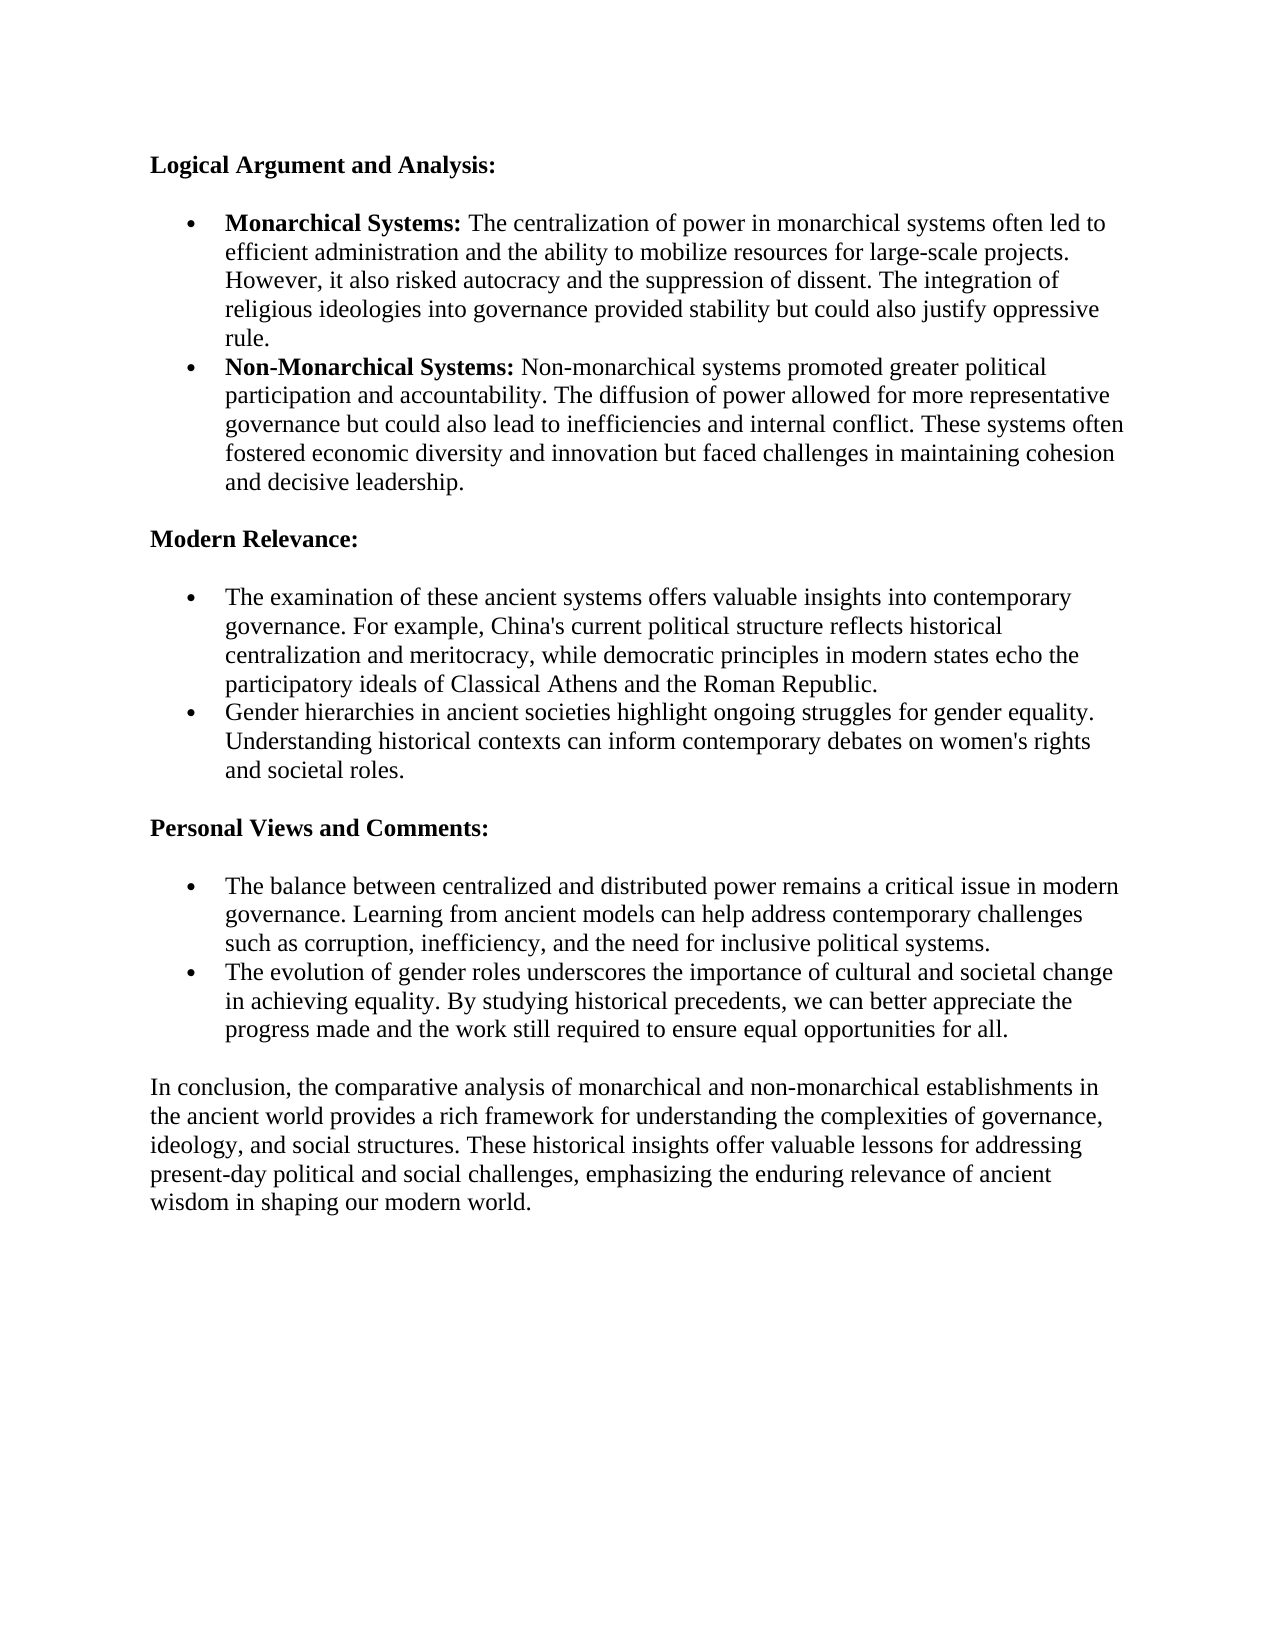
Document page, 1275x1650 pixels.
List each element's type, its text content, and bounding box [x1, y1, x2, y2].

list The examination of these ancient systems offers valuable insights into contemporary governance. For example, China's current political structure reflects historical centralization and meritocracy, while democratic principles in modern states echo the participatory ideals of Classical Athens and the Roman Republic. [187, 582, 1125, 697]
text In conclusion, the comparative analysis of monarchical and non-monarchical establishments in the ancient world provides a rich framework for understanding the complexities of governance, ideology, and social structures. These historical insights offer valuable lessons for addressing present-day political and social challenges, emphasizing the enduring relevance of ancient wisdom in shaping our modern world. [150, 1072, 1125, 1216]
list The evolution of gender roles underscores the importance of cultural and societal change in achieving equality. By studying historical precedents, we can better appreciate the progress made and the work still required to ensure equal opportunities for all. [187, 957, 1125, 1043]
list Gender hierarchies in ancient societies highlight ongoing struggles for gender equality. Understanding historical contexts can inform contemporary debates on women's rights and societal roles. [187, 697, 1125, 784]
text Personal Views and Comments: [150, 813, 1125, 842]
list Monarchical Systems: The centralization of power in monarchical systems often led to efficient administration and the ability to mobilize resources for large-scale projects. However, it also risked autocracy and the suppression of dissent. The integration of religious ideologies into governance provided stability but could also justify oppressive rule. [187, 208, 1125, 352]
list Non-Monarchical Systems: Non-monarchical systems promoted greater political participation and accountability. The diffusion of power allowed for more representative governance but could also lead to inefficiencies and internal conflict. These systems often fostered economic diversity and innovation but faced challenges in maintaining cohesion and decisive leadership. [187, 352, 1125, 495]
list The balance between centralized and distributed power remains a critical issue in modern governance. Learning from ancient models can help address contemporary challenges such as corruption, inefficiency, and the need for inclusive political systems. [187, 871, 1125, 957]
text Logical Argument and Analysis: [150, 150, 1125, 179]
text Modern Relevance: [150, 524, 1125, 553]
